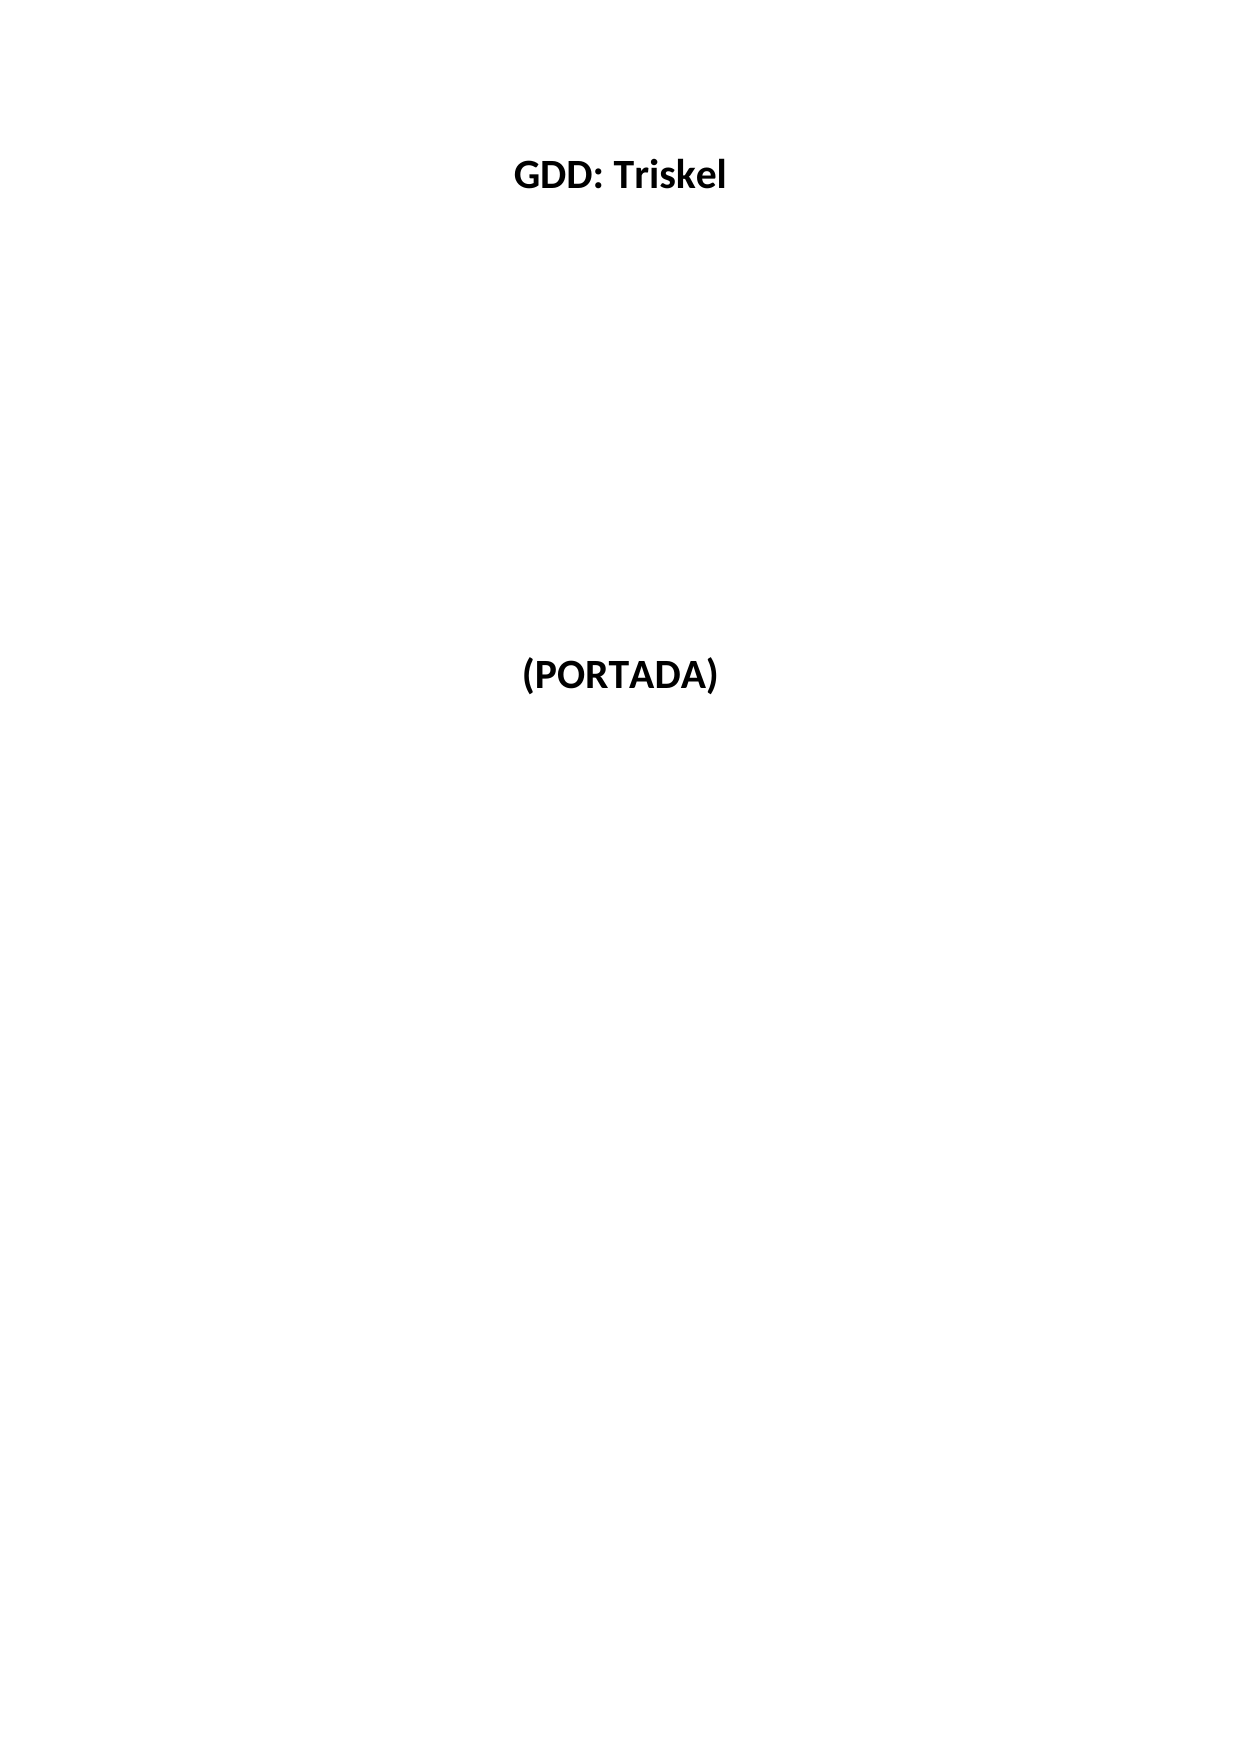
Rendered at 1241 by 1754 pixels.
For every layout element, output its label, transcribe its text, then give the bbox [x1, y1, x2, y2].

text (PORTADA) [177, 648, 1063, 699]
text GDD: Triskel [177, 148, 1063, 198]
